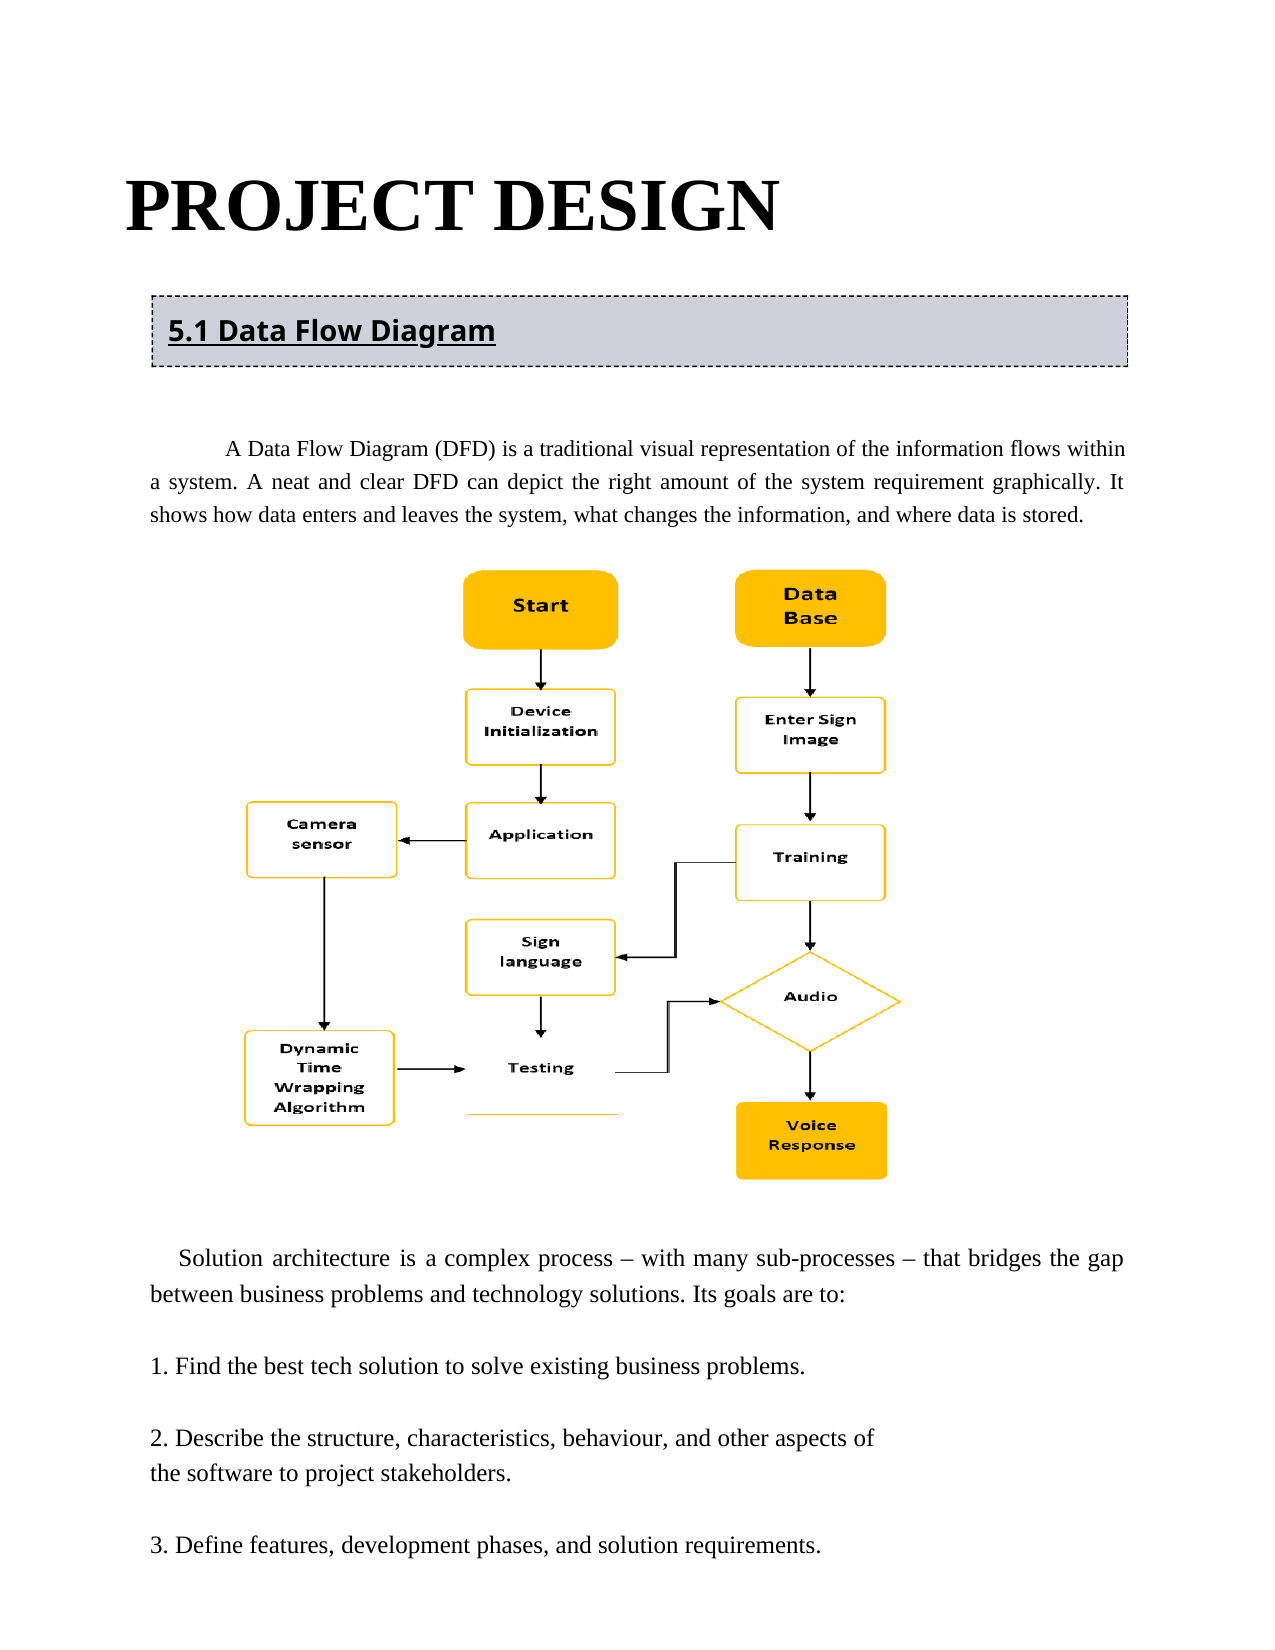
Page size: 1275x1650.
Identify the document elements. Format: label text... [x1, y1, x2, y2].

list Find the best tech solution to solve existing business problems. [150, 1351, 1229, 1379]
list Describe the structure, characteristics, behaviour, and other aspects of the software to project stakeholders. [150, 1423, 910, 1487]
subtitle PROJECT DESIGN [50, 160, 1136, 247]
text A Data Flow Diagram (DFD) is a traditional visual representation of the information flows within a system. A neat and clear DFD can depict the right amount of the system requirement graphically. It shows how data enters and leaves the system, what changes the information, and where data is stored. [150, 435, 1126, 527]
picture [93, 540, 1187, 1227]
text Solution architecture is a complex process – with many sub-processes – that bridges the gap between business problems and technology solutions. Its goals are to: [150, 1227, 1127, 1308]
list Define features, development phases, and solution requirements. [150, 1530, 1229, 1559]
